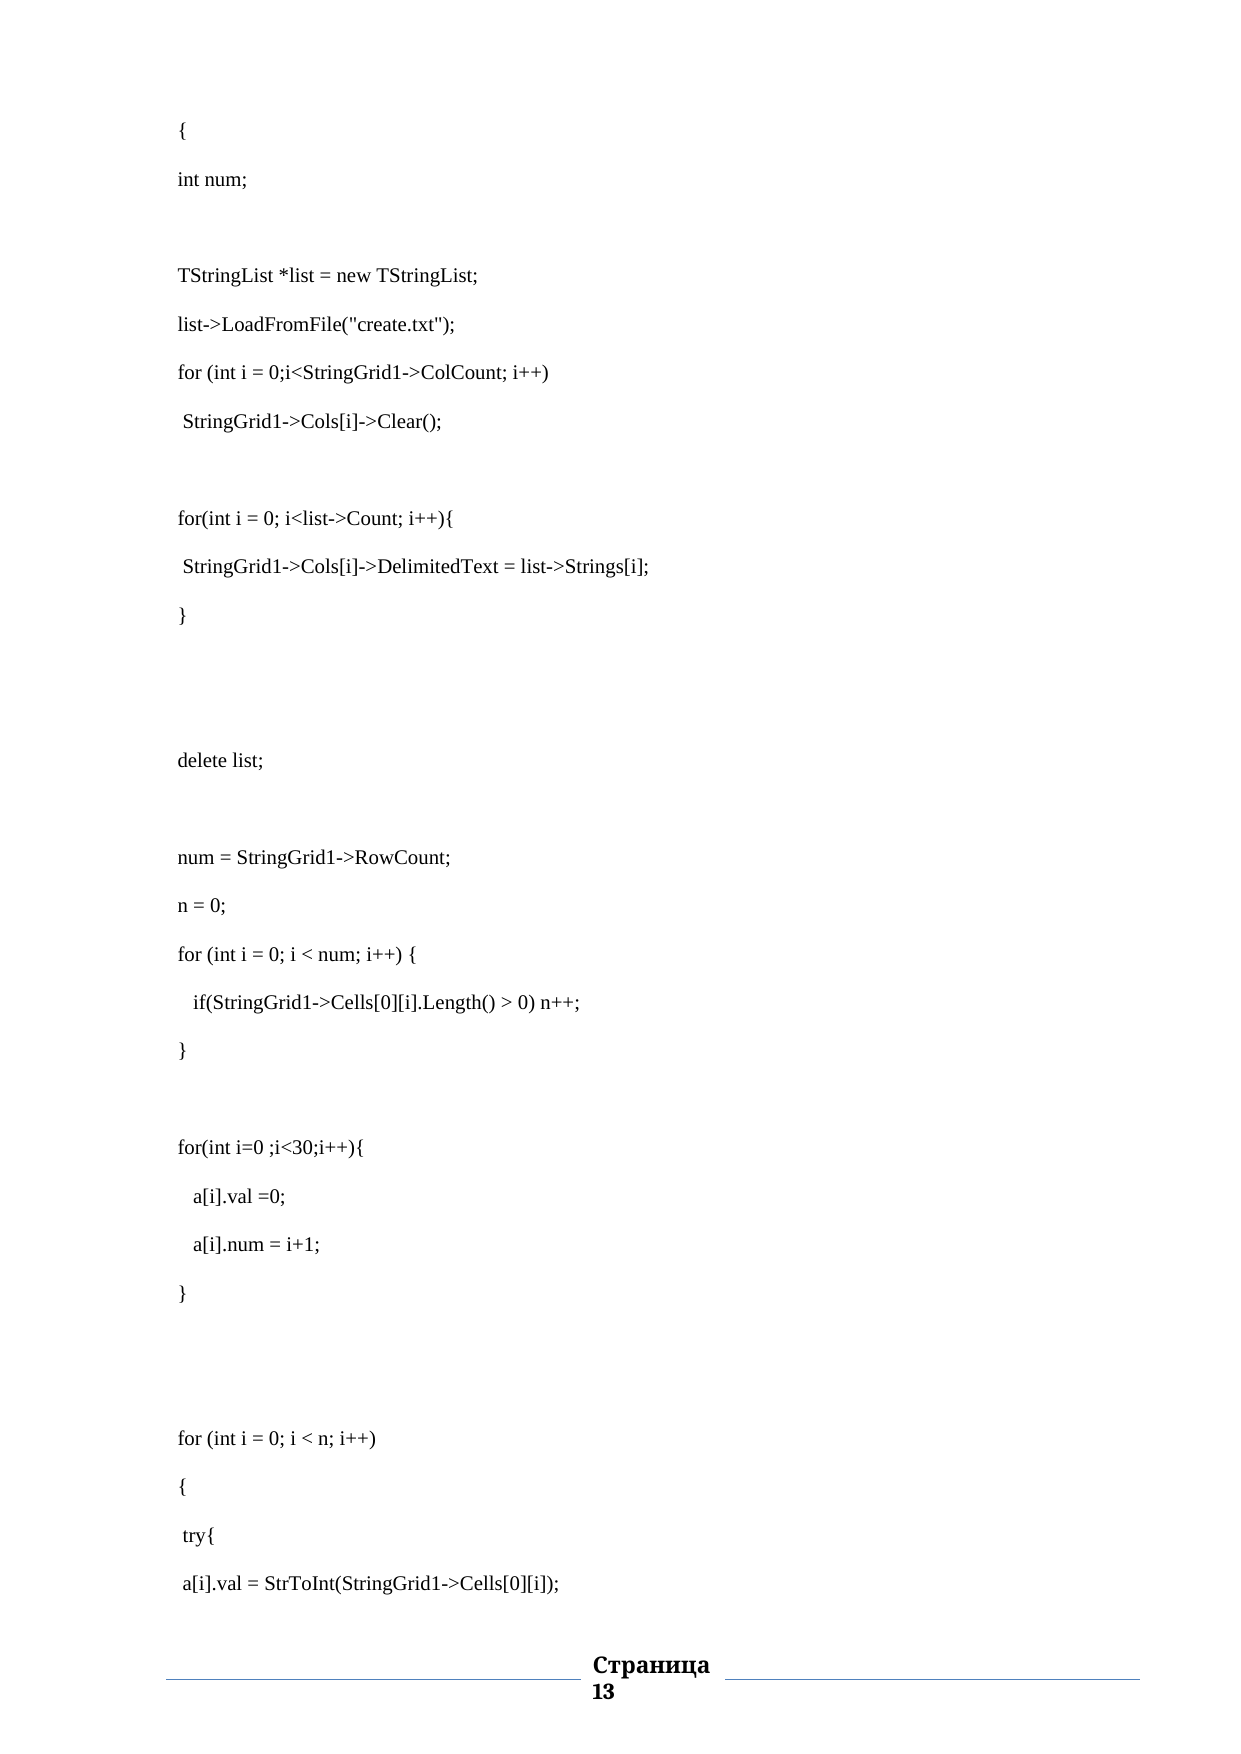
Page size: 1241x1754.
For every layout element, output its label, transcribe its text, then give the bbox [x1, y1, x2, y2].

text { [177, 118, 1152, 142]
text StringGrid1->Cols[i]->Clear(); [177, 409, 1152, 433]
text a[i].val =0; [177, 1184, 1152, 1208]
text } [177, 602, 1152, 627]
text for (int i = 0;i<StringGrid1->ColCount; i++) [177, 360, 1152, 384]
text for (int i = 0; i < num; i++) { [177, 942, 1152, 966]
text TStringList *list = new TStringList; [177, 263, 1152, 287]
text for(int i = 0; i<list->Count; i++){ [177, 506, 1152, 530]
text if(StringGrid1->Cells[0][i].Length() > 0) n++; [177, 990, 1152, 1014]
text for(int i=0 ;i<30;i++){ [177, 1135, 1152, 1159]
text } [177, 1281, 1152, 1305]
text StringGrid1->Cols[i]->DelimitedText = list->Strings[i]; [177, 554, 1152, 578]
text delete list; [177, 748, 1152, 772]
text int num; [177, 167, 1152, 191]
text a[i].val = StrToInt(StringGrid1->Cells[0][i]); [177, 1571, 1152, 1595]
text { [177, 1474, 1152, 1498]
text a[i].num = i+1; [177, 1232, 1152, 1256]
text list->LoadFromFile("create.txt"); [177, 312, 1152, 336]
text try{ [177, 1523, 1152, 1547]
text n = 0; [177, 893, 1152, 917]
text num = StringGrid1->RowCount; [177, 845, 1152, 869]
text for (int i = 0; i < n; i++) [177, 1426, 1152, 1450]
text } [177, 1038, 1152, 1062]
